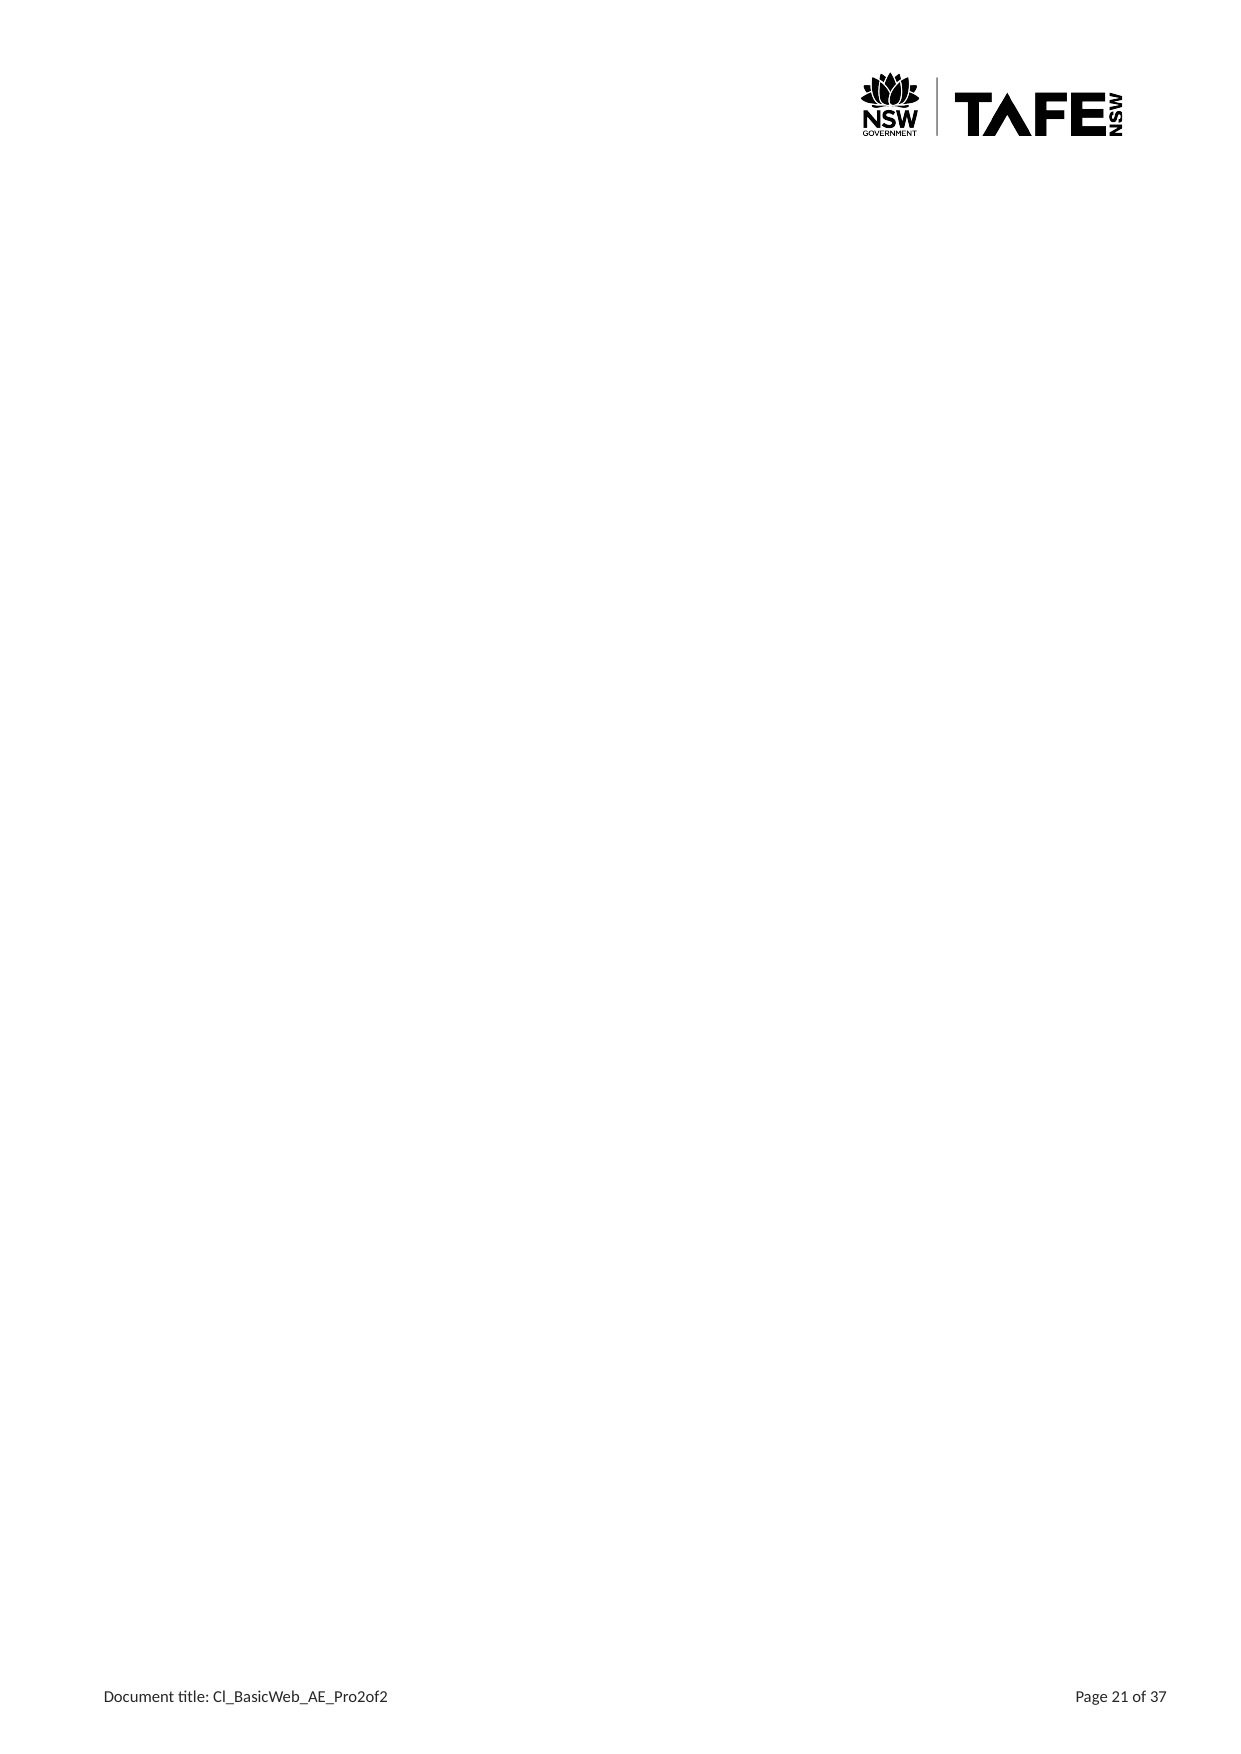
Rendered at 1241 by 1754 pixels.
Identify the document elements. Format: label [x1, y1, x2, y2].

picture [861, 71, 1123, 137]
